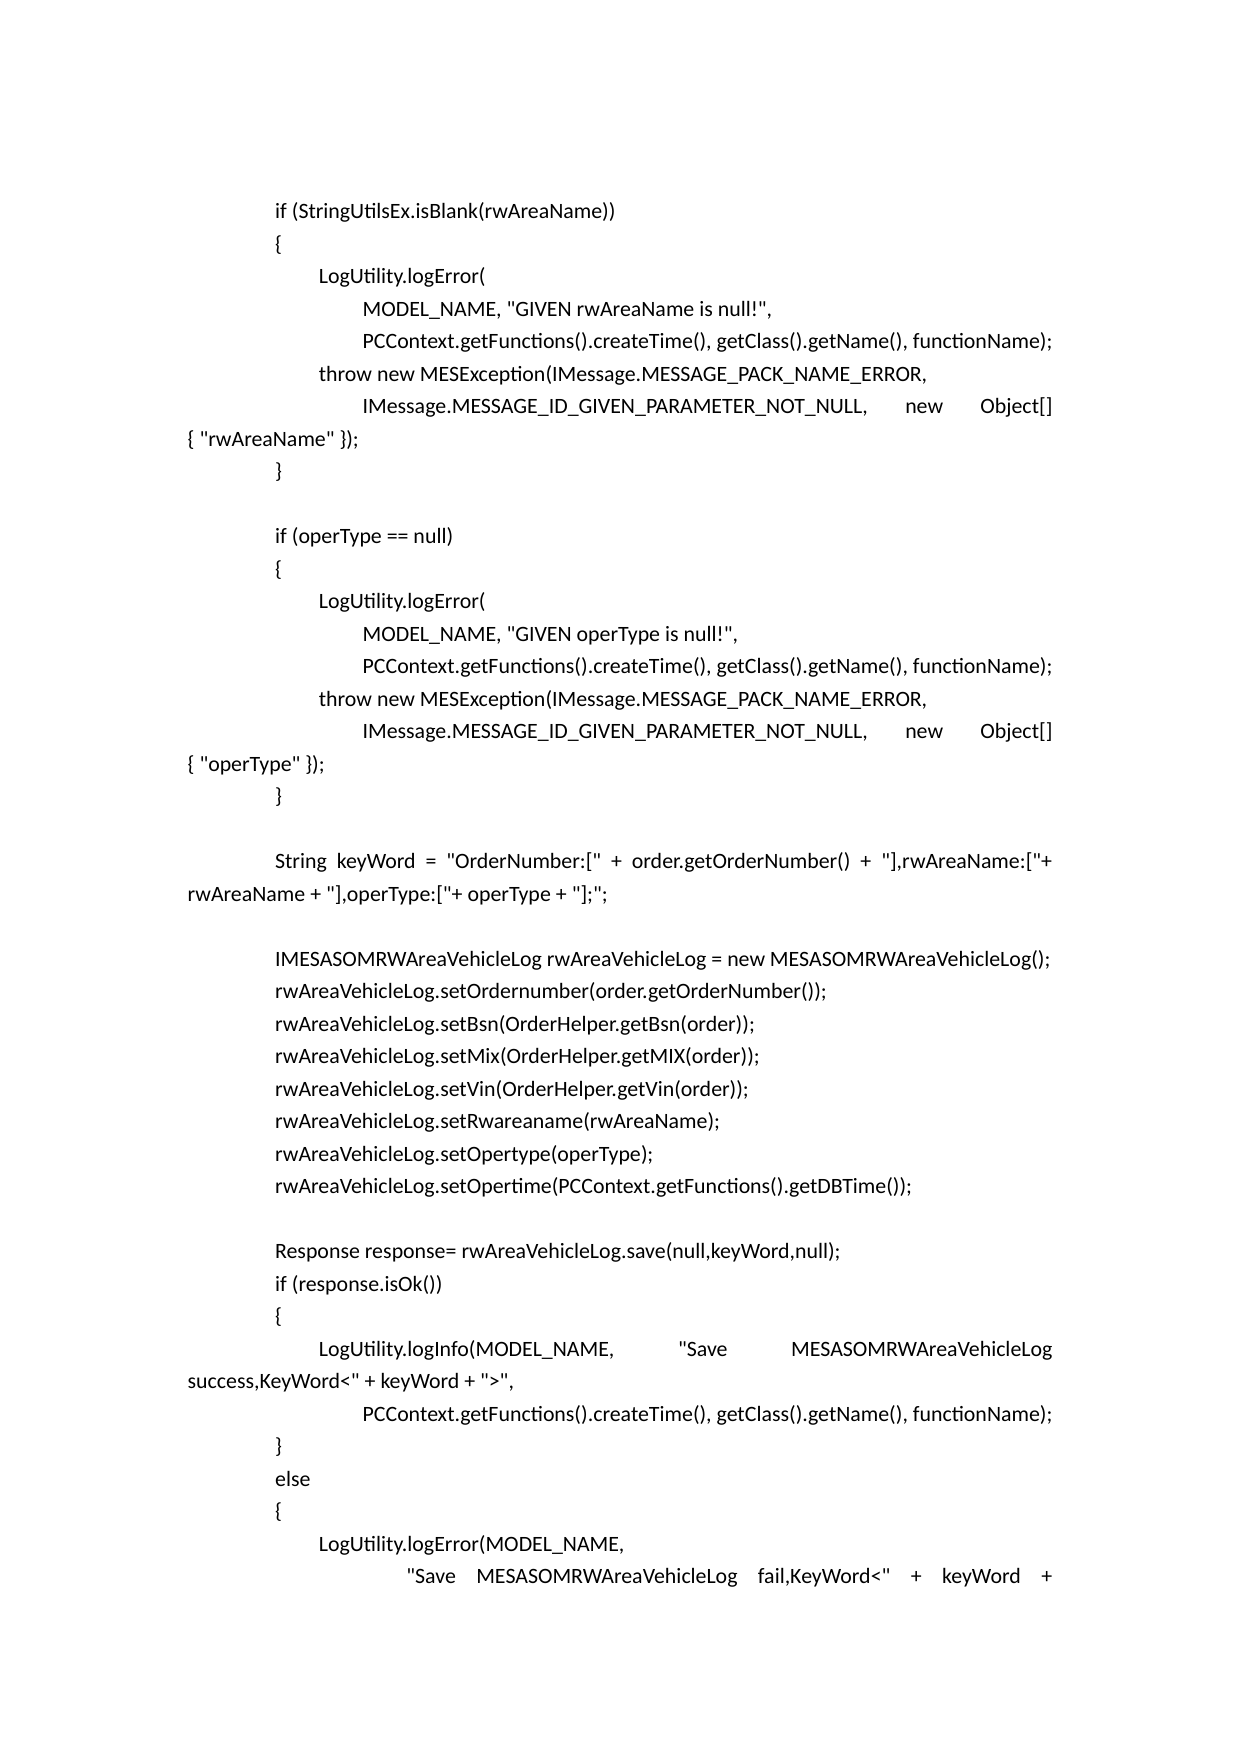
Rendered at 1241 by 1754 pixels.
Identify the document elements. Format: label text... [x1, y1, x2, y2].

text rwAreaVehicleLog.setRwareaname(rwAreaName); [187, 1104, 1053, 1137]
text rwAreaVehicleLog.setBsn(OrderHelper.getBsn(order)); [187, 1007, 1053, 1039]
text LogUtility.logInfo(MODEL_NAME, "Save MESASOMRWAreaVehicleLog success,KeyWord<" + keyWord + ">", [187, 1332, 1053, 1397]
text IMESASOMRWAreaVehicleLog rwAreaVehicleLog = new MESASOMRWAreaVehicleLog(); [187, 942, 1053, 974]
text } [187, 1429, 1053, 1462]
text rwAreaVehicleLog.setMix(OrderHelper.getMIX(order)); [187, 1039, 1053, 1072]
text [187, 1559, 1053, 1592]
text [187, 1397, 1053, 1429]
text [187, 324, 1053, 357]
text rwAreaVehicleLog.setVin(OrderHelper.getVin(order)); [187, 1072, 1053, 1104]
text if (operType == null) [187, 519, 1053, 552]
text rwAreaVehicleLog.setOpertype(operType); [187, 1137, 1053, 1169]
text { [187, 227, 1053, 259]
text MODEL_NAME, "GIVEN operType is null!", [187, 617, 1053, 649]
text IMessage.MESSAGE_ID_GIVEN_PARAMETER_NOT_NULL, new Object[] { "operType" }); [187, 714, 1053, 779]
text { [187, 552, 1053, 584]
text PCContext.getFunctions().createTime(), getClass().getName(), functionName); [187, 649, 1053, 682]
text throw new MESException(IMessage.MESSAGE_PACK_NAME_ERROR, [187, 682, 1053, 714]
text rwAreaVehicleLog.setOpertime(PCContext.getFunctions().getDBTime()); [187, 1169, 1053, 1202]
text LogUtility.logError(MODEL_NAME, [187, 1527, 1053, 1559]
text throw new MESException(IMessage.MESSAGE_PACK_NAME_ERROR, [187, 357, 1053, 389]
text LogUtility.logError( [187, 584, 1053, 617]
text else [187, 1462, 1053, 1494]
text MODEL_NAME, "GIVEN rwAreaName is null!", [187, 292, 1053, 324]
text if (response.isOk()) [187, 1267, 1053, 1299]
text if (StringUtilsEx.isBlank(rwAreaName)) [187, 194, 1053, 227]
text rwAreaVehicleLog.setOrdernumber(order.getOrderNumber()); [187, 974, 1053, 1007]
text } [187, 779, 1053, 812]
text LogUtility.logError( [187, 259, 1053, 292]
text IMessage.MESSAGE_ID_GIVEN_PARAMETER_NOT_NULL, new Object[] { "rwAreaName" }); [187, 389, 1053, 454]
text Response response= rwAreaVehicleLog.save(null,keyWord,null); [187, 1234, 1053, 1267]
text { [187, 1494, 1053, 1527]
text } [187, 454, 1053, 487]
text { [187, 1299, 1053, 1332]
text String keyWord = "OrderNumber:[" + order.getOrderNumber() + "],rwAreaName:["+ rwAreaName + "],operType:["+ operType + "];"; [187, 844, 1053, 909]
